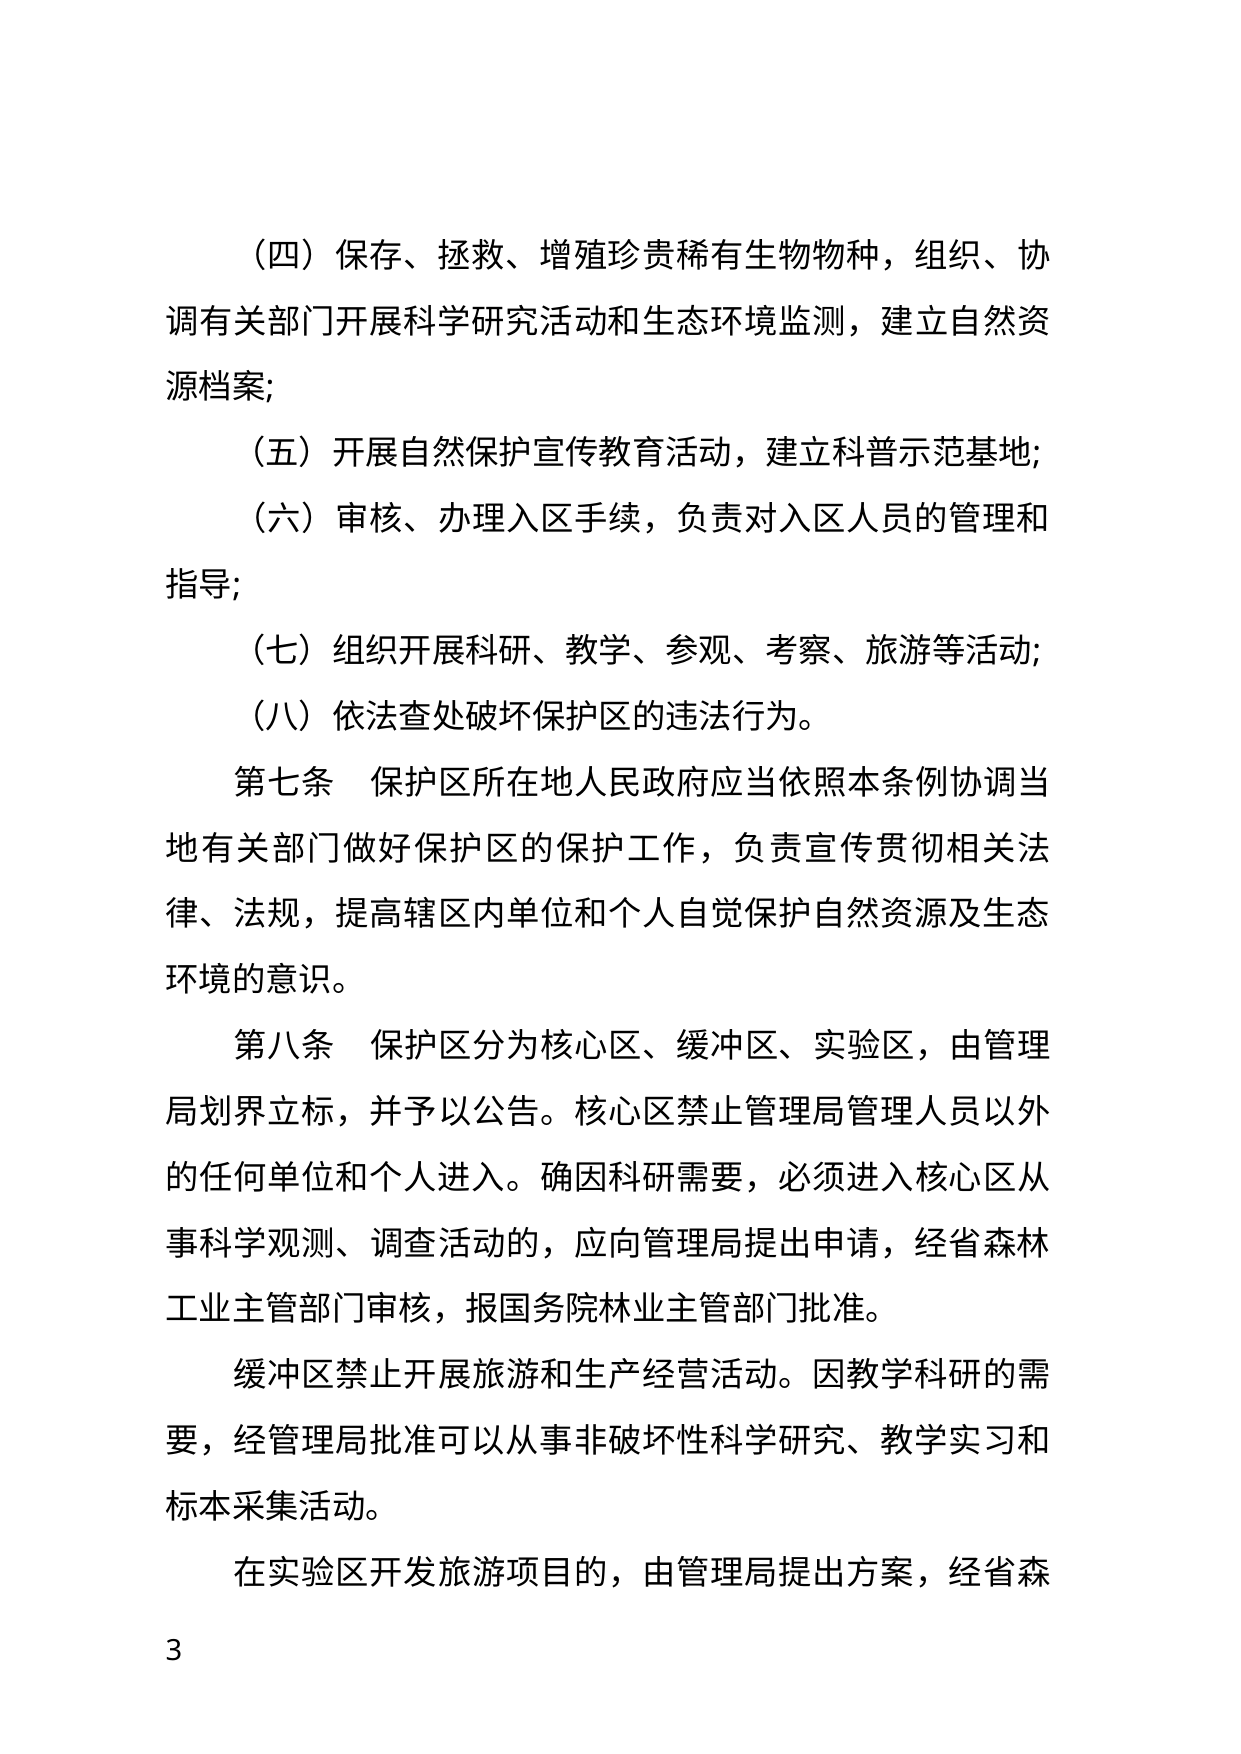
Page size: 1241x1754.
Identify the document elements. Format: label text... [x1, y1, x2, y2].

text 缓冲区禁止开展旅游和生产经营活动。因教学科研的需要，经管理局批准可以从事非破坏性科学研究、教学实习和标本采集活动。 [165, 1339, 1052, 1537]
text （六）审核、办理入区手续，负责对入区人员的管理和指导; [165, 483, 1052, 615]
text （四）保存、拯救、增殖珍贵稀有生物物种，组织、协调有关部门开展科学研究活动和生态环境监测，建立自然资源档案; [165, 220, 1052, 417]
text 第七条 保护区所在地人民政府应当依照本条例协调当地有关部门做好保护区的保护工作，负责宣传贯彻相关法律、法规，提高辖区内单位和个人自觉保护自然资源及生态环境的意识。 [165, 747, 1052, 1010]
text 第八条 保护区分为核心区、缓冲区、实验区，由管理局划界立标，并予以公告。核心区禁止管理局管理人员以外的任何单位和个人进入。确因科研需要，必须进入核心区从事科学观测、调查活动的，应向管理局提出申请，经省森林工业主管部门审核，报国务院林业主管部门批准。 [165, 1010, 1052, 1339]
text （七）组织开展科研、教学、参观、考察、旅游等活动; [165, 615, 1052, 681]
text （五）开展自然保护宣传教育活动，建立科普示范基地; [165, 417, 1052, 483]
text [165, 1537, 1052, 1602]
text （八）依法查处破坏保护区的违法行为。 [165, 681, 1052, 747]
